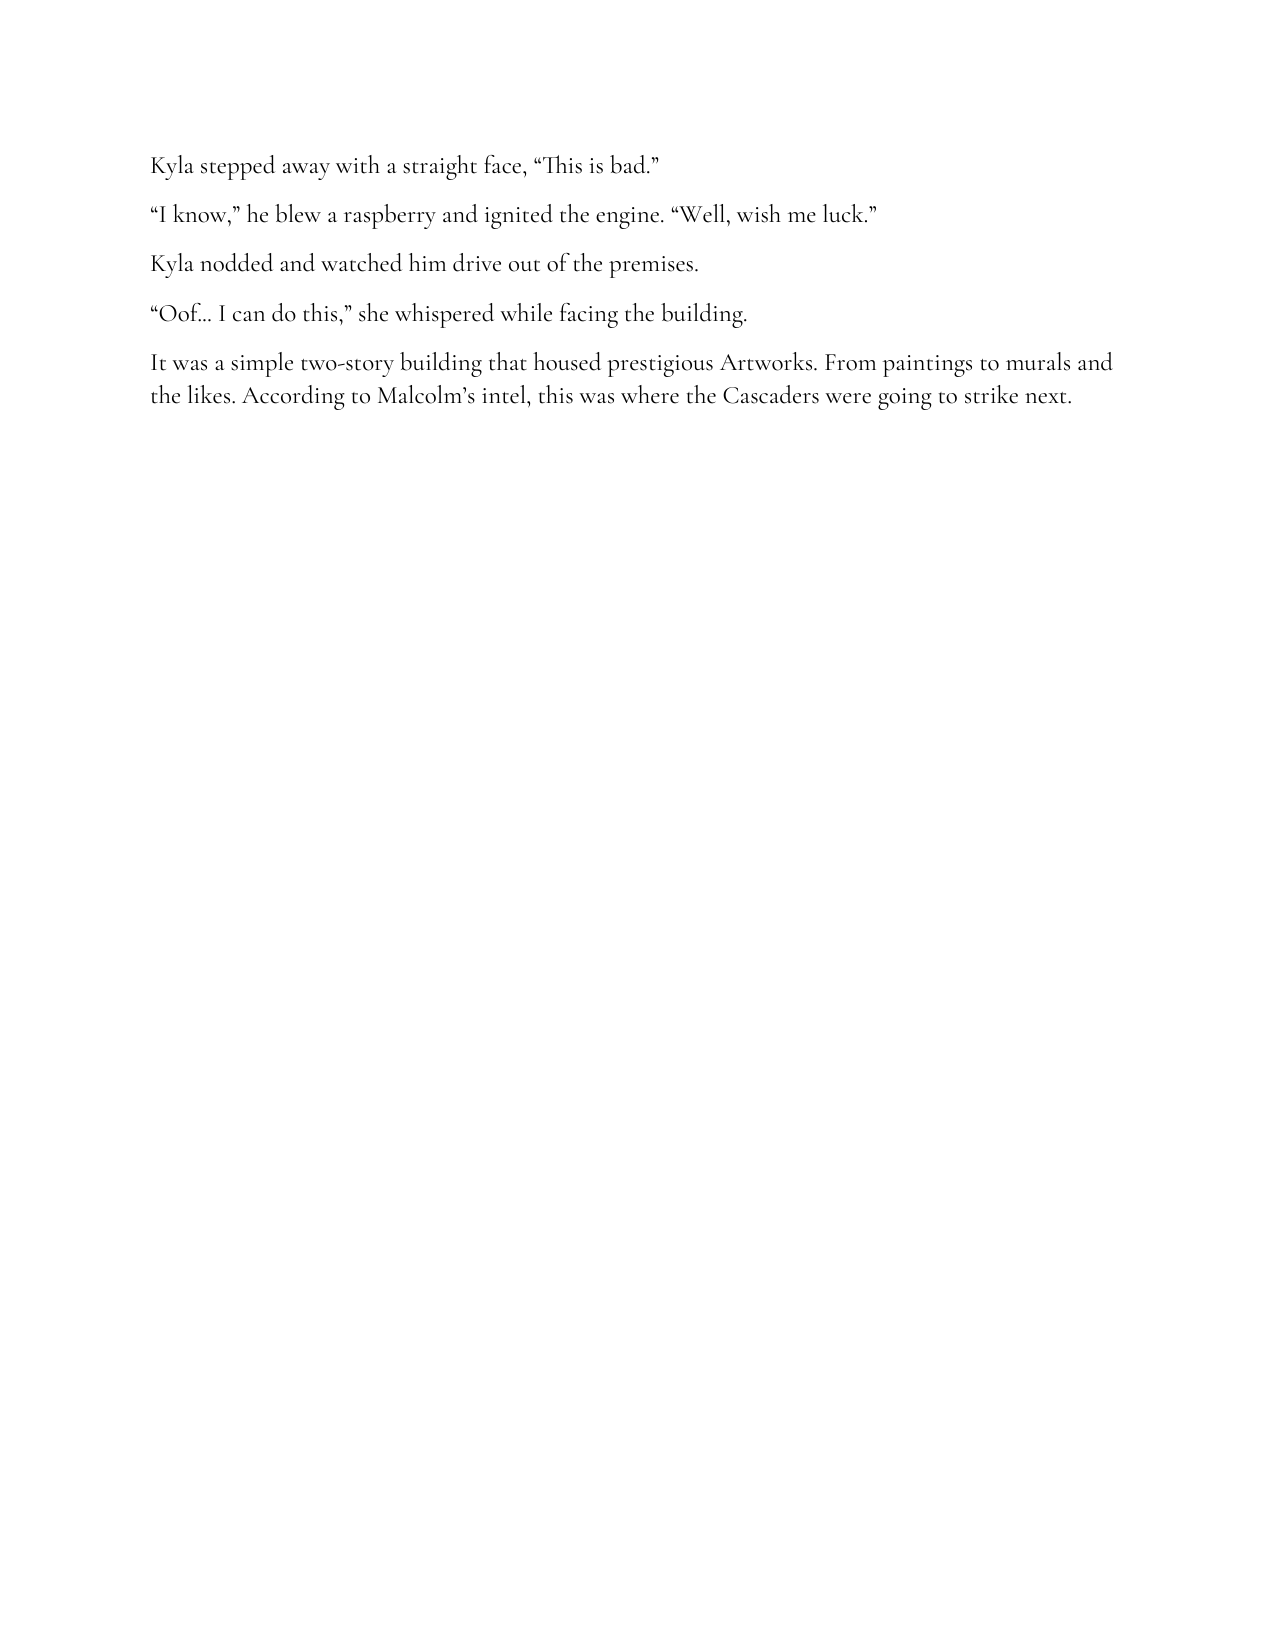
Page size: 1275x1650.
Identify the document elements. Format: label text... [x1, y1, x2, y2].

text It was a simple two-story building that housed prestigious Artworks. From paintings to murals and the likes. According to Malcolm’s intel, this was where the Cascaders were going to strike next. [150, 347, 1125, 411]
text “Oof... I can do this,” she whispered while facing the building. [150, 298, 1125, 328]
text Kyla nodded and watched him drive out of the premises. [150, 249, 1125, 279]
text Kyla stepped away with a straight face, “This is bad.” [150, 150, 1125, 180]
text “I know,” he blew a raspberry and ignited the engine. “Well, wish me luck.” [150, 199, 1125, 230]
